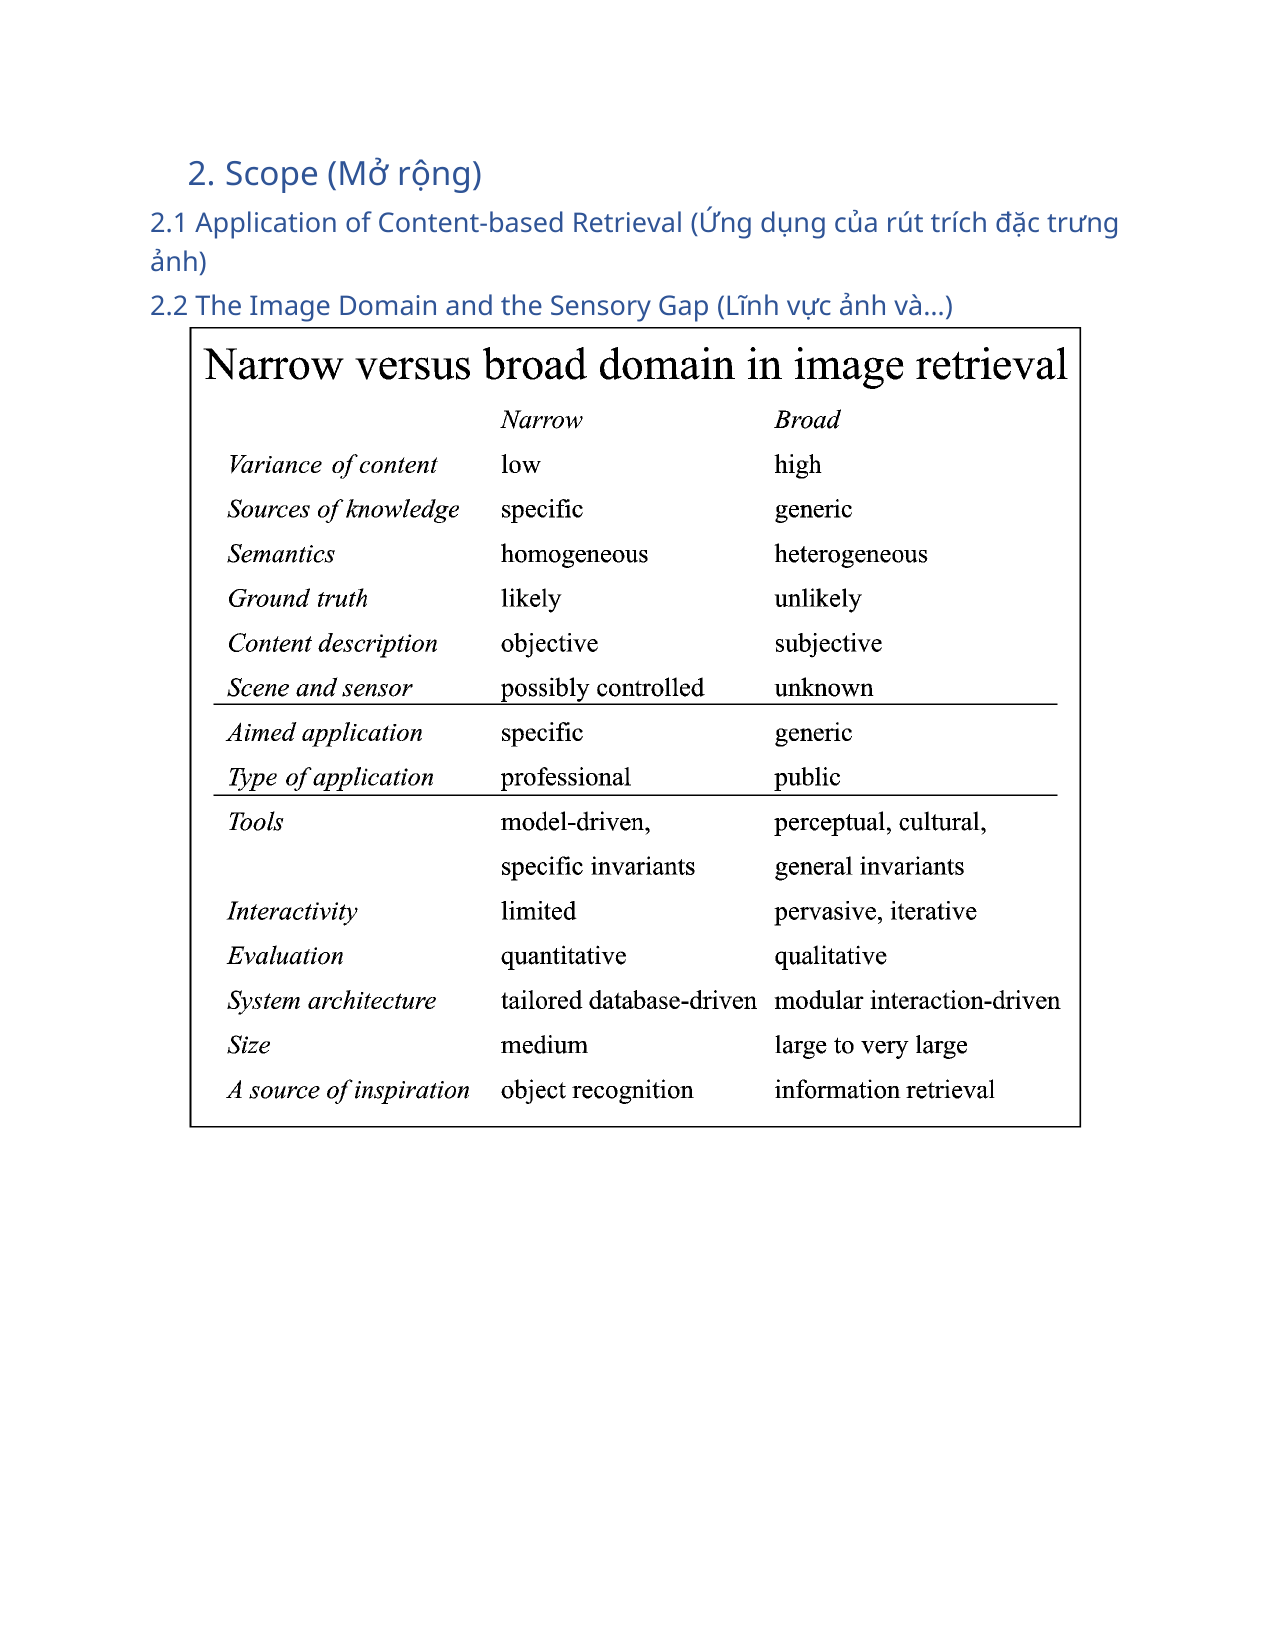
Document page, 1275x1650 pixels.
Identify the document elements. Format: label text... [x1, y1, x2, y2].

subtitle Scope (Mở rộng) [187, 150, 1125, 195]
subtitle 2.2 The Image Domain and the Sensory Gap (Lĩnh vực ảnh và…) [150, 287, 1125, 324]
subtitle 2.1 Application of Content-based Retrieval (Ứng dụng của rút trích đặc trưng ảnh) [150, 203, 1125, 280]
picture [187, 326, 1082, 1130]
